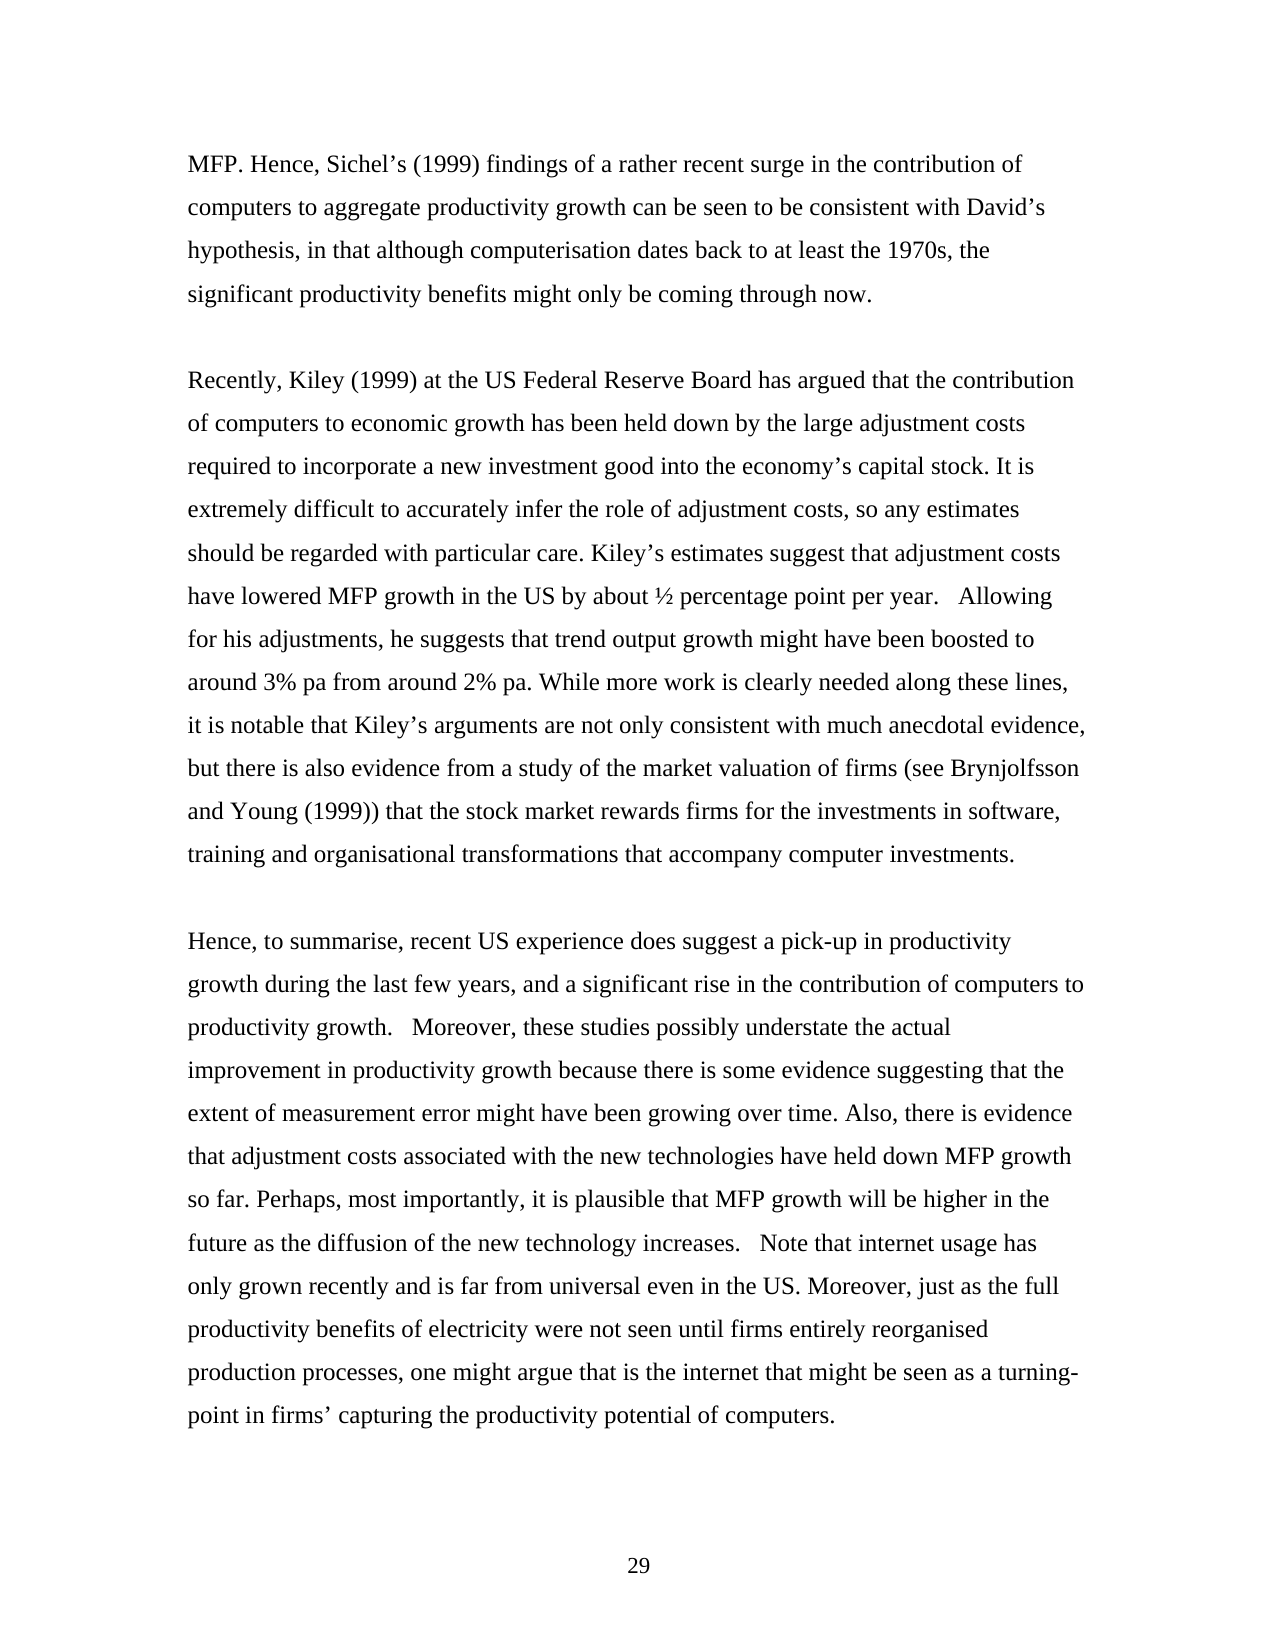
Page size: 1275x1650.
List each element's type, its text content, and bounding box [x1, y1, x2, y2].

text MFP. Hence, Sichel’s (1999) findings of a rather recent surge in the contribution of computers to aggregate productivity growth can be seen to be consistent with David’s hypothesis, in that although computerisation dates back to at least the 1970s, the significant productivity benefits might only be coming through now. [187, 149, 1048, 307]
text Recently, Kiley (1999) at the US Federal Reserve Board has argued that the contribution of computers to economic growth has been held down by the large adjustment costs required to incorporate a new investment good into the economy’s capital stock. It is extremely difficult to accurately infer the role of adjustment costs, so any estimates should be regarded with particular care. Kiley’s estimates suggest that adjustment costs have lowered MFP growth in the US by about ½ percentage point per year. Allowing for his adjustments, he suggests that trend output growth might have been boosted to around 3% pa from around 2% pa. While more work is clearly needed along these lines, it is notable that Kiley’s arguments are not only consistent with much anecdotal evidence, but there is also evidence from a study of the market valuation of firms (see Brynjolfsson and Young (1999)) that the stock market rewards firms for the investments in software, training and organisational transformations that accompany computer investments. [187, 365, 1086, 868]
text Hence, to summarise, recent US experience does suggest a pick-up in productivity growth during the last few years, and a significant rise in the contribution of computers to productivity growth. Moreover, these studies possibly understate the actual improvement in productivity growth because there is some evidence suggesting that the extent of measurement error might have been growing over time. Also, there is evidence that adjustment costs associated with the new technologies have held down MFP growth so far. Perhaps, most importantly, it is plausible that MFP growth will be higher in the future as the diffusion of the new technology increases. Note that internet usage has only grown recently and is far from universal even in the US. Moreover, just as the full productivity benefits of electricity were not seen until firms entirely reorganised production processes, one might argue that is the internet that might be seen as a turning- point in firms’ capturing the productivity potential of computers. [187, 926, 1085, 1429]
